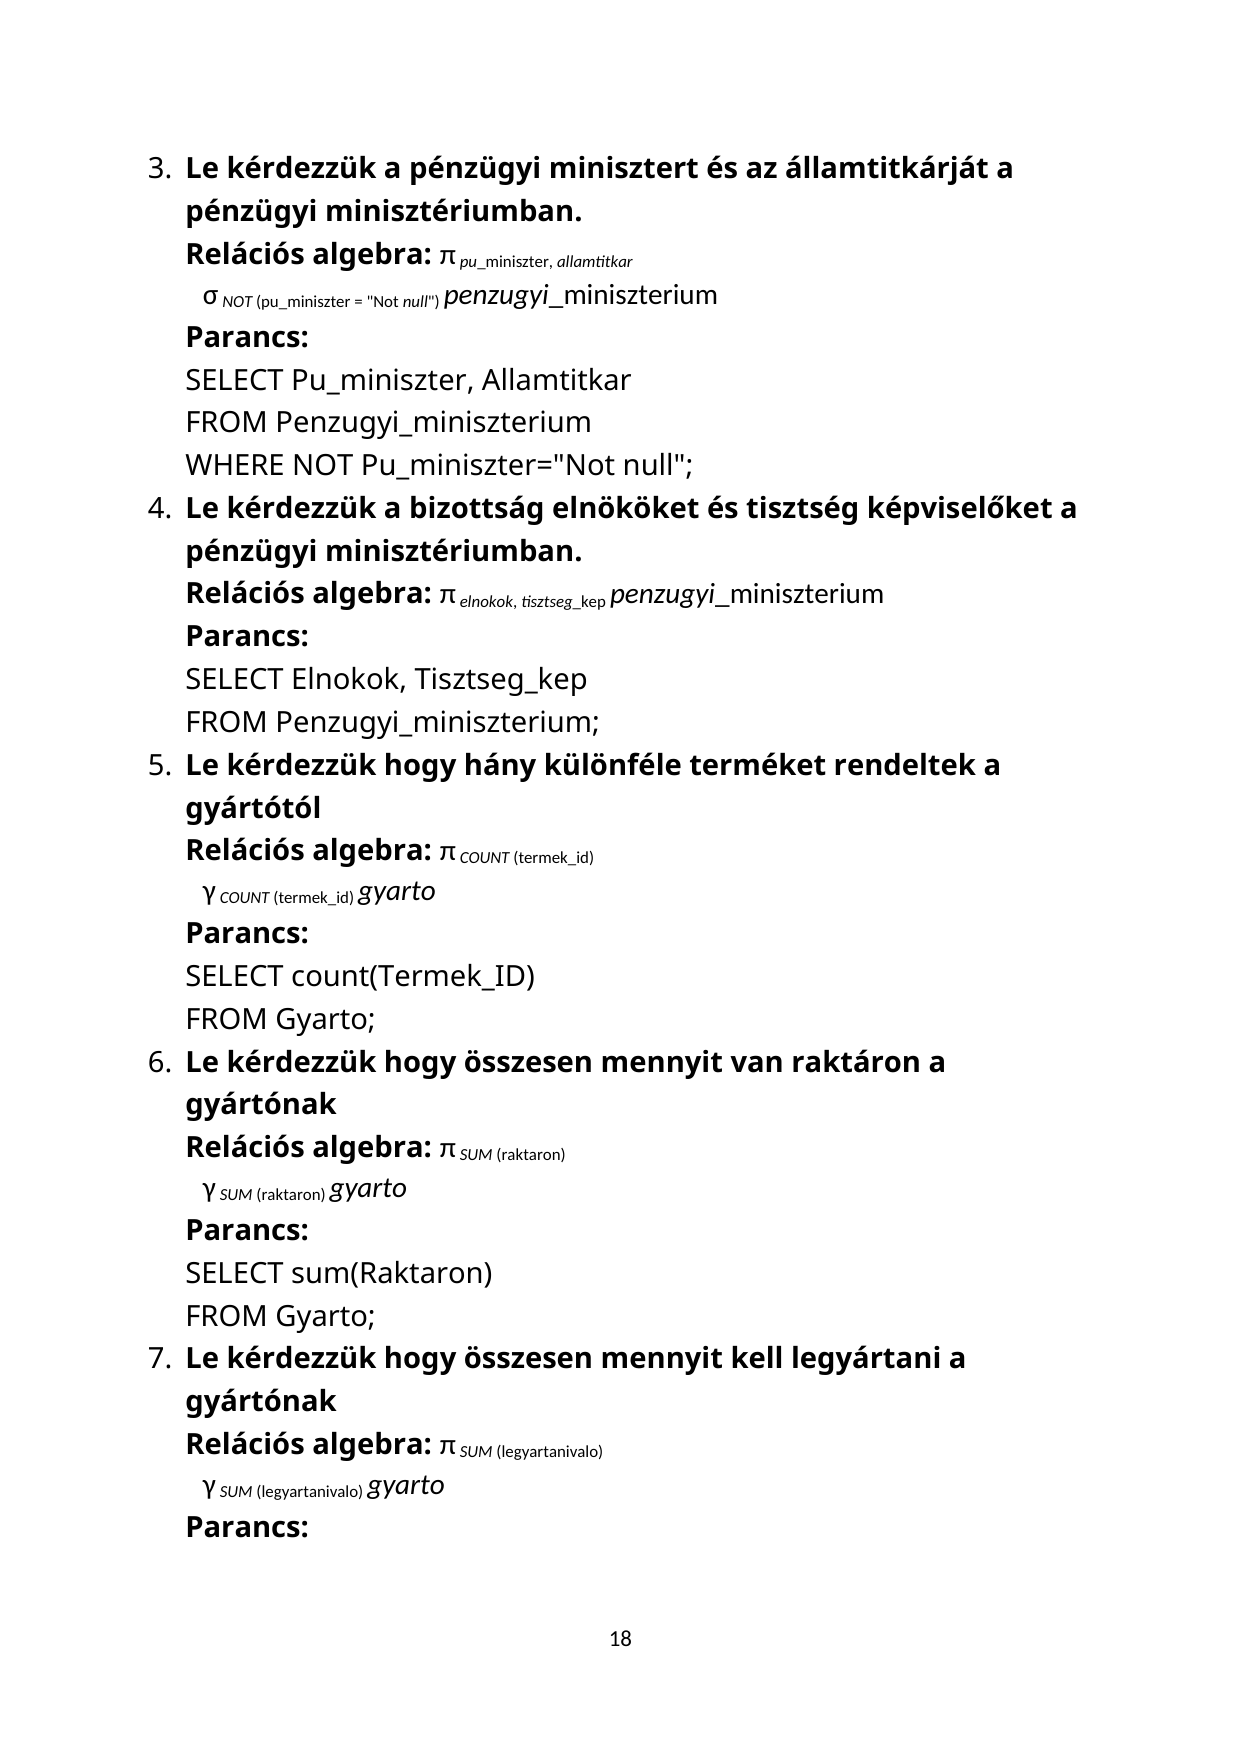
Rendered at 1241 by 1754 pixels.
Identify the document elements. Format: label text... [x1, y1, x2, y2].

list Le kérdezzük hogy hány különféle terméket rendeltek a gyártótól Relációs algebra: π COUNT (termek_id) γ COUNT (termek_id) gyarto Parancs: SELECT count(Termek_ID) FROM Gyarto; [148, 744, 1093, 1038]
list Le kérdezzük a bizottság elnököket és tisztség képviselőket a pénzügyi minisztériumban. Relációs algebra: π elnokok, tisztseg_kep penzugyi_miniszterium Parancs: SELECT Elnokok, Tisztseg_kep FROM Penzugyi_miniszterium; [148, 487, 1093, 741]
list Le kérdezzük a pénzügyi minisztert és az államtitkárját a pénzügyi minisztériumban. Relációs algebra: π pu_miniszter, allamtitkar σ NOT (pu_miniszter = "Not null") penzugyi_miniszterium Parancs: SELECT Pu_miniszter, Allamtitkar FROM Penzugyi_miniszterium WHERE NOT Pu_miniszter="Not null"; [148, 148, 1093, 484]
list Le kérdezzük hogy összesen mennyit van raktáron a gyártónak Relációs algebra: π SUM (raktaron) γ SUM (raktaron) gyarto Parancs: SELECT sum(Raktaron) FROM Gyarto; [148, 1041, 1093, 1334]
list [148, 1338, 1093, 1546]
